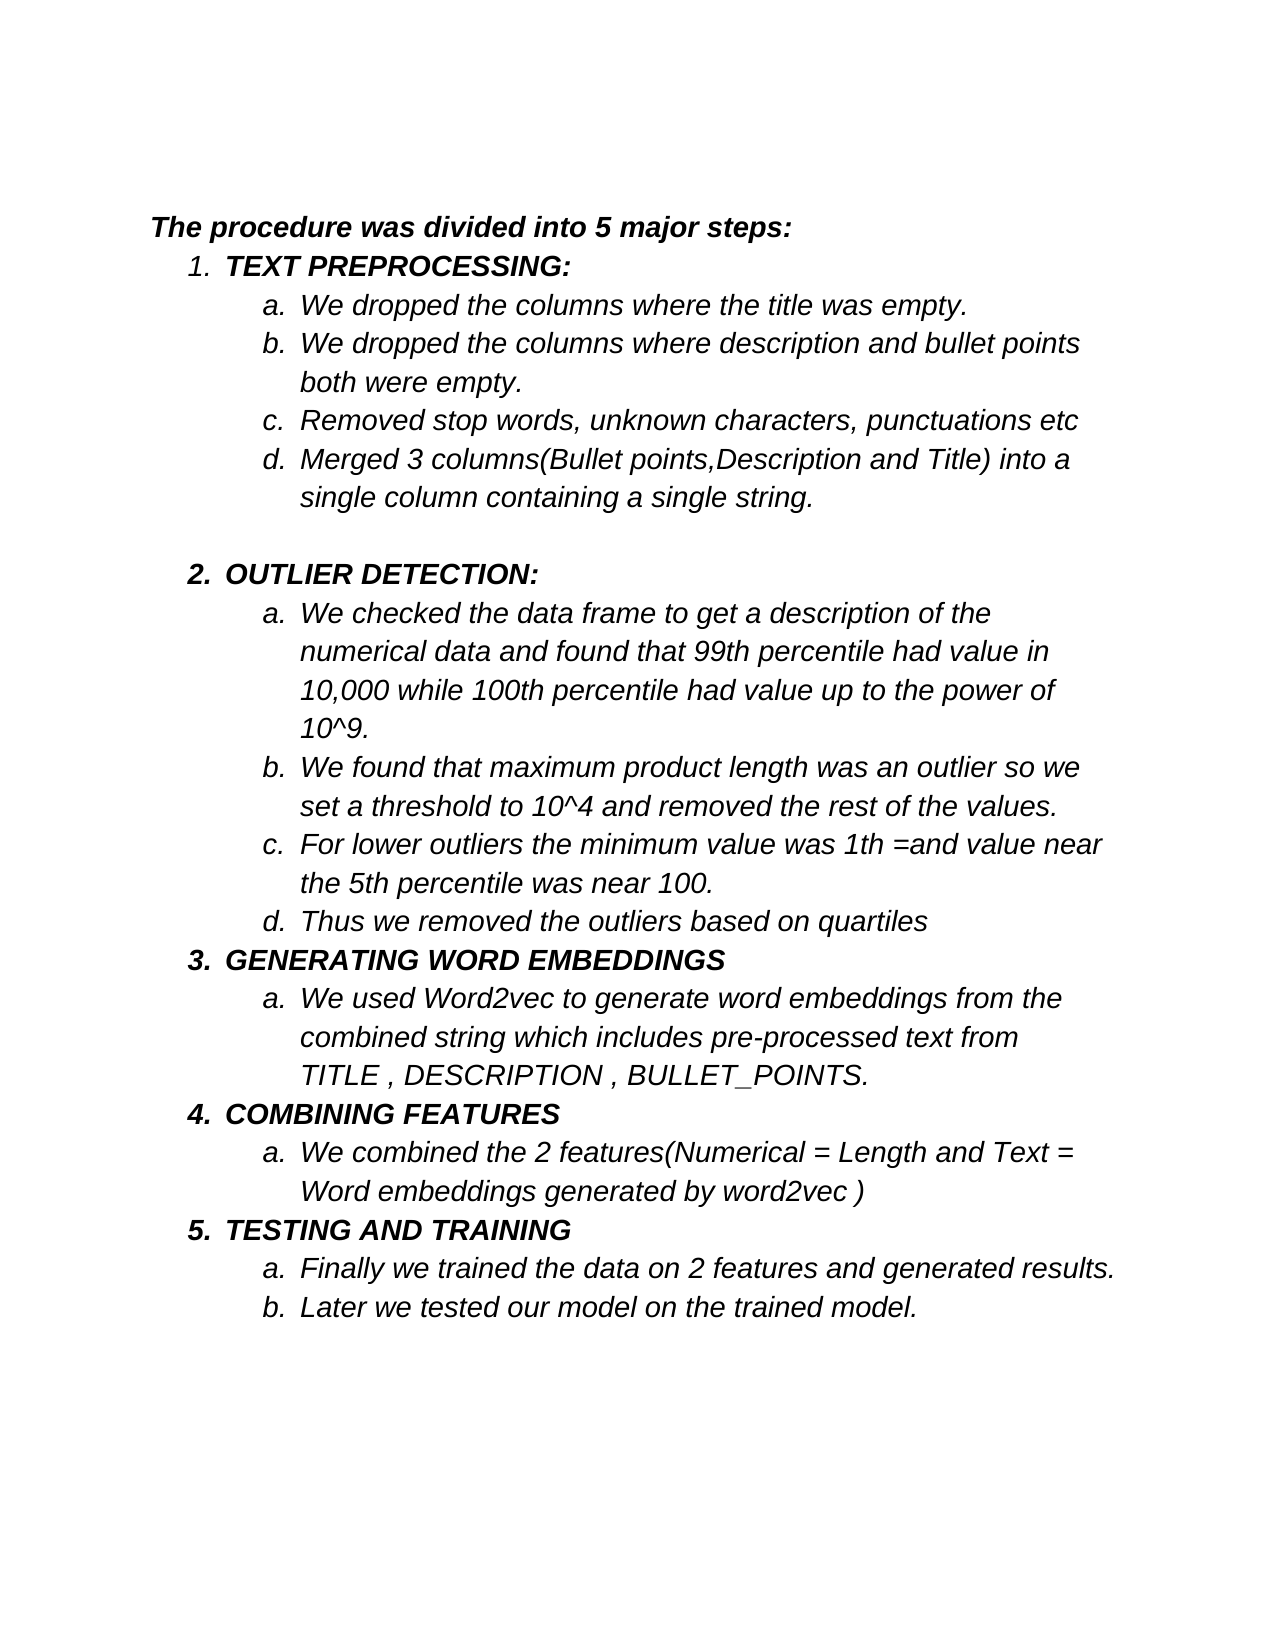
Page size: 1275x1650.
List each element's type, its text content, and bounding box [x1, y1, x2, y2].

list We used Word2vec to generate word embeddings from the combined string which includes pre-processed text from TITLE , DESCRIPTION , BULLET_POINTS. [262, 981, 1125, 1092]
list We dropped the columns where the title was empty. [262, 287, 1125, 321]
list We combined the 2 features(Numerical = Length and Text = Word embeddings generated by word2vec ) [262, 1135, 1125, 1207]
list TESTING AND TRAINING [187, 1212, 1125, 1246]
list We found that maximum product length was an outlier so we set a threshold to 10^4 and removed the rest of the values. [262, 750, 1125, 822]
text The procedure was divided into 5 major steps: [150, 210, 1125, 244]
list OUTLIER DETECTION: [187, 557, 1125, 591]
list Removed stop words, unknown characters, punctuations etc [262, 403, 1125, 437]
list TEXT PREPROCESSING: [187, 249, 1125, 282]
list For lower outliers the minimum value was 1th =and value near the 5th percentile was near 100. [262, 827, 1125, 899]
list Finally we trained the data on 2 features and generated results. [262, 1251, 1125, 1284]
list We checked the data frame to get a description of the numerical data and found that 99th percentile had value in 10,000 while 100th percentile had value up to the power of 10^9. [262, 596, 1125, 745]
list Merged 3 columns(Bullet points,Description and Title) into a single column containing a single string. [262, 442, 1125, 514]
list COMBINING FEATURES [187, 1097, 1125, 1130]
list We dropped the columns where description and bullet points both were empty. [262, 326, 1125, 398]
list Later we tested our model on the trained model. [262, 1289, 1125, 1323]
list GENERATING WORD EMBEDDINGS [187, 943, 1125, 976]
list Thus we removed the outliers based on quartiles [262, 904, 1125, 938]
